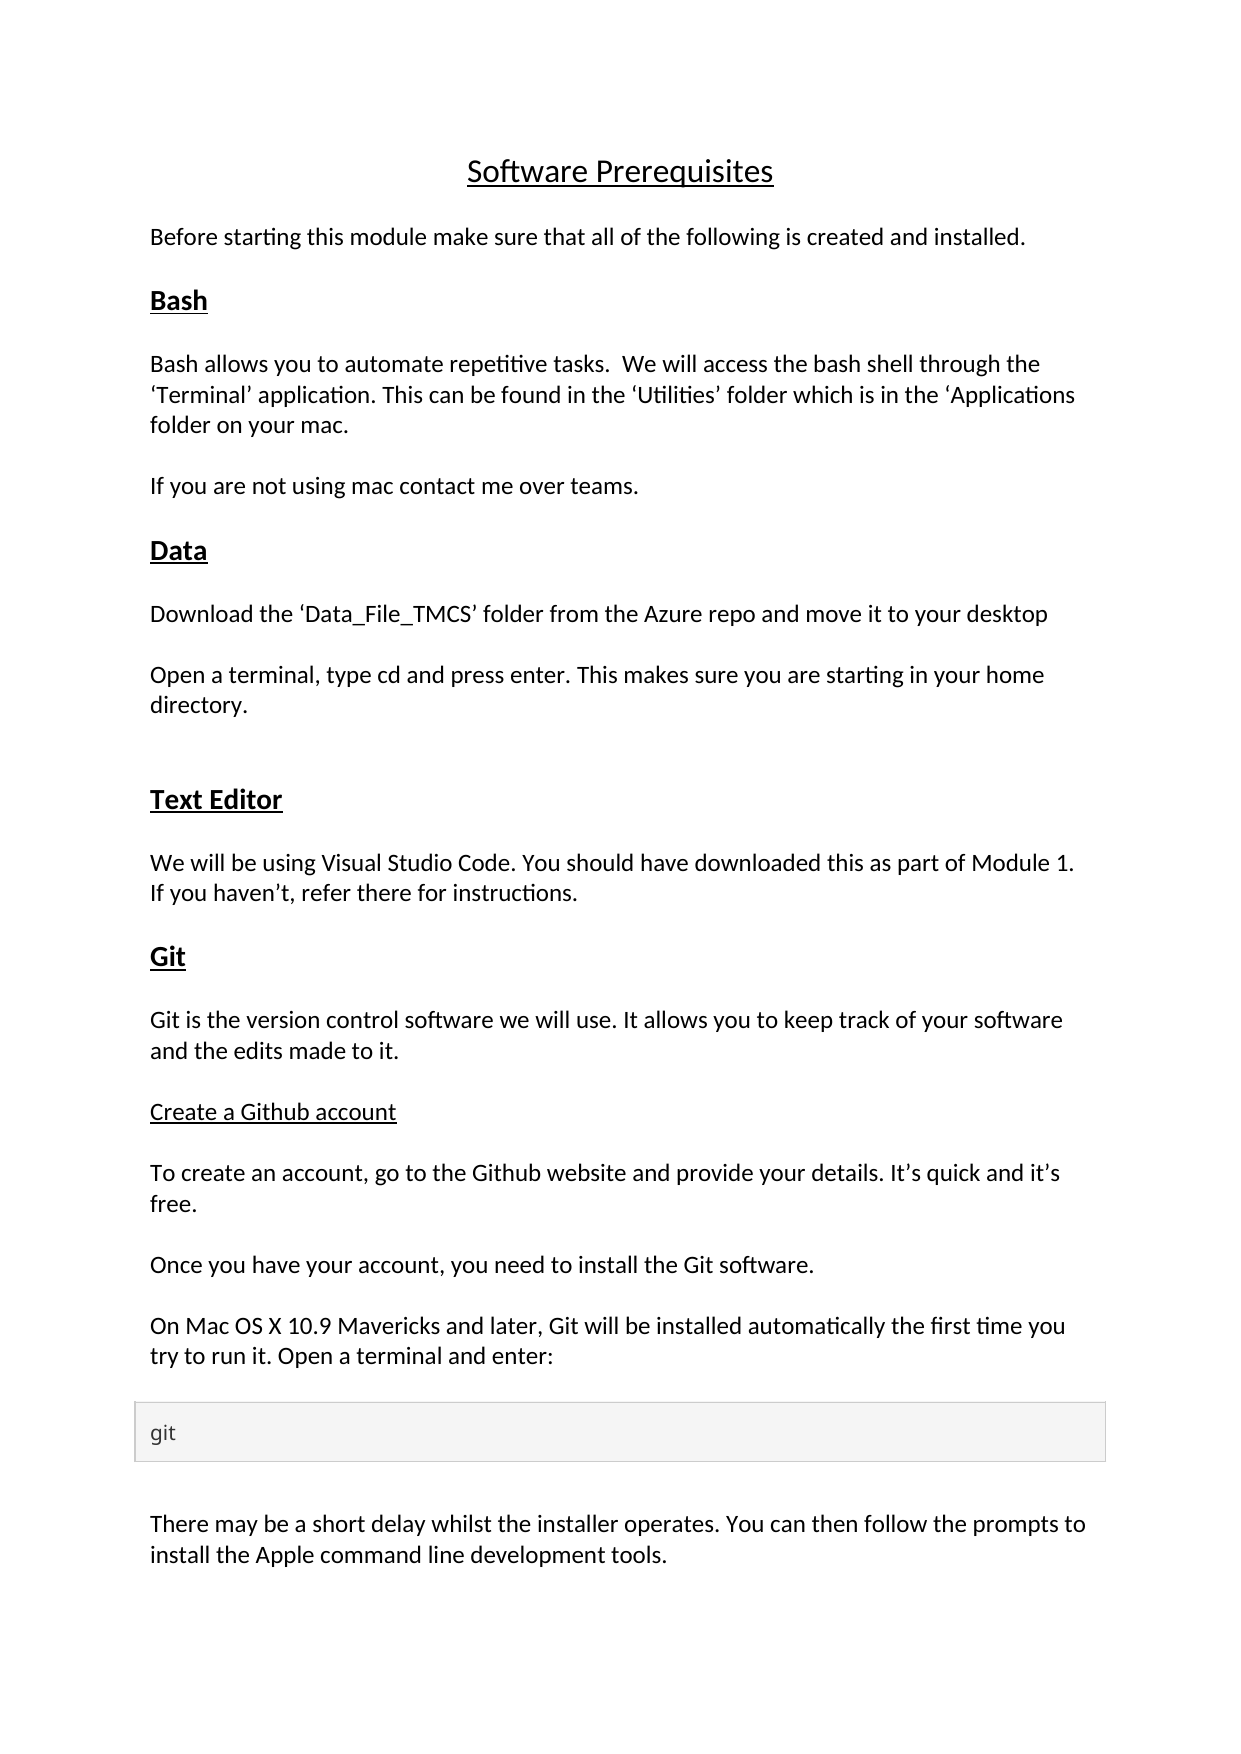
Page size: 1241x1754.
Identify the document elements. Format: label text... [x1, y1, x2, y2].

text Bash [150, 282, 1090, 318]
text Before starting this module make sure that all of the following is created and installed. [150, 221, 1090, 252]
text Text Editor [150, 781, 1090, 816]
text We will be using Visual Studio Code. You should have downloaded this as part of Module 1. If you haven’t, refer there for instructions. [150, 847, 1090, 908]
text Data [150, 532, 1090, 567]
text To create an account, go to the Github website and provide your details. It’s quick and it’s free. [150, 1157, 1090, 1218]
text Download the ‘Data_File_TMCS’ folder from the Azure repo and move it to your desktop [150, 598, 1090, 628]
text git [136, 1403, 1105, 1461]
text Software Prerequisites [150, 150, 1090, 191]
text Open a terminal, type cd and press enter. This makes sure you are starting in your home directory. [150, 659, 1090, 720]
text Bash allows you to automate repetitive tasks. We will access the bash shell through the ‘Terminal’ application. This can be found in the ‘Utilities’ folder which is in the ‘Applications folder on your mac. [150, 348, 1090, 440]
text There may be a short delay whilst the installer operates. You can then follow the prompts to install the Apple command line development tools. [150, 1508, 1090, 1569]
text On Mac OS X 10.9 Mavericks and later, Git will be installed automatically the first time you try to run it. Open a terminal and enter: [150, 1310, 1090, 1371]
text If you are not using mac contact me over teams. [150, 471, 1090, 501]
text Once you have your account, you need to install the Git software. [150, 1249, 1090, 1279]
text Git [150, 938, 1090, 974]
text Create a Github account [150, 1096, 1090, 1127]
text Git is the version control software we will use. It allows you to keep track of your software and the edits made to it. [150, 1005, 1090, 1066]
